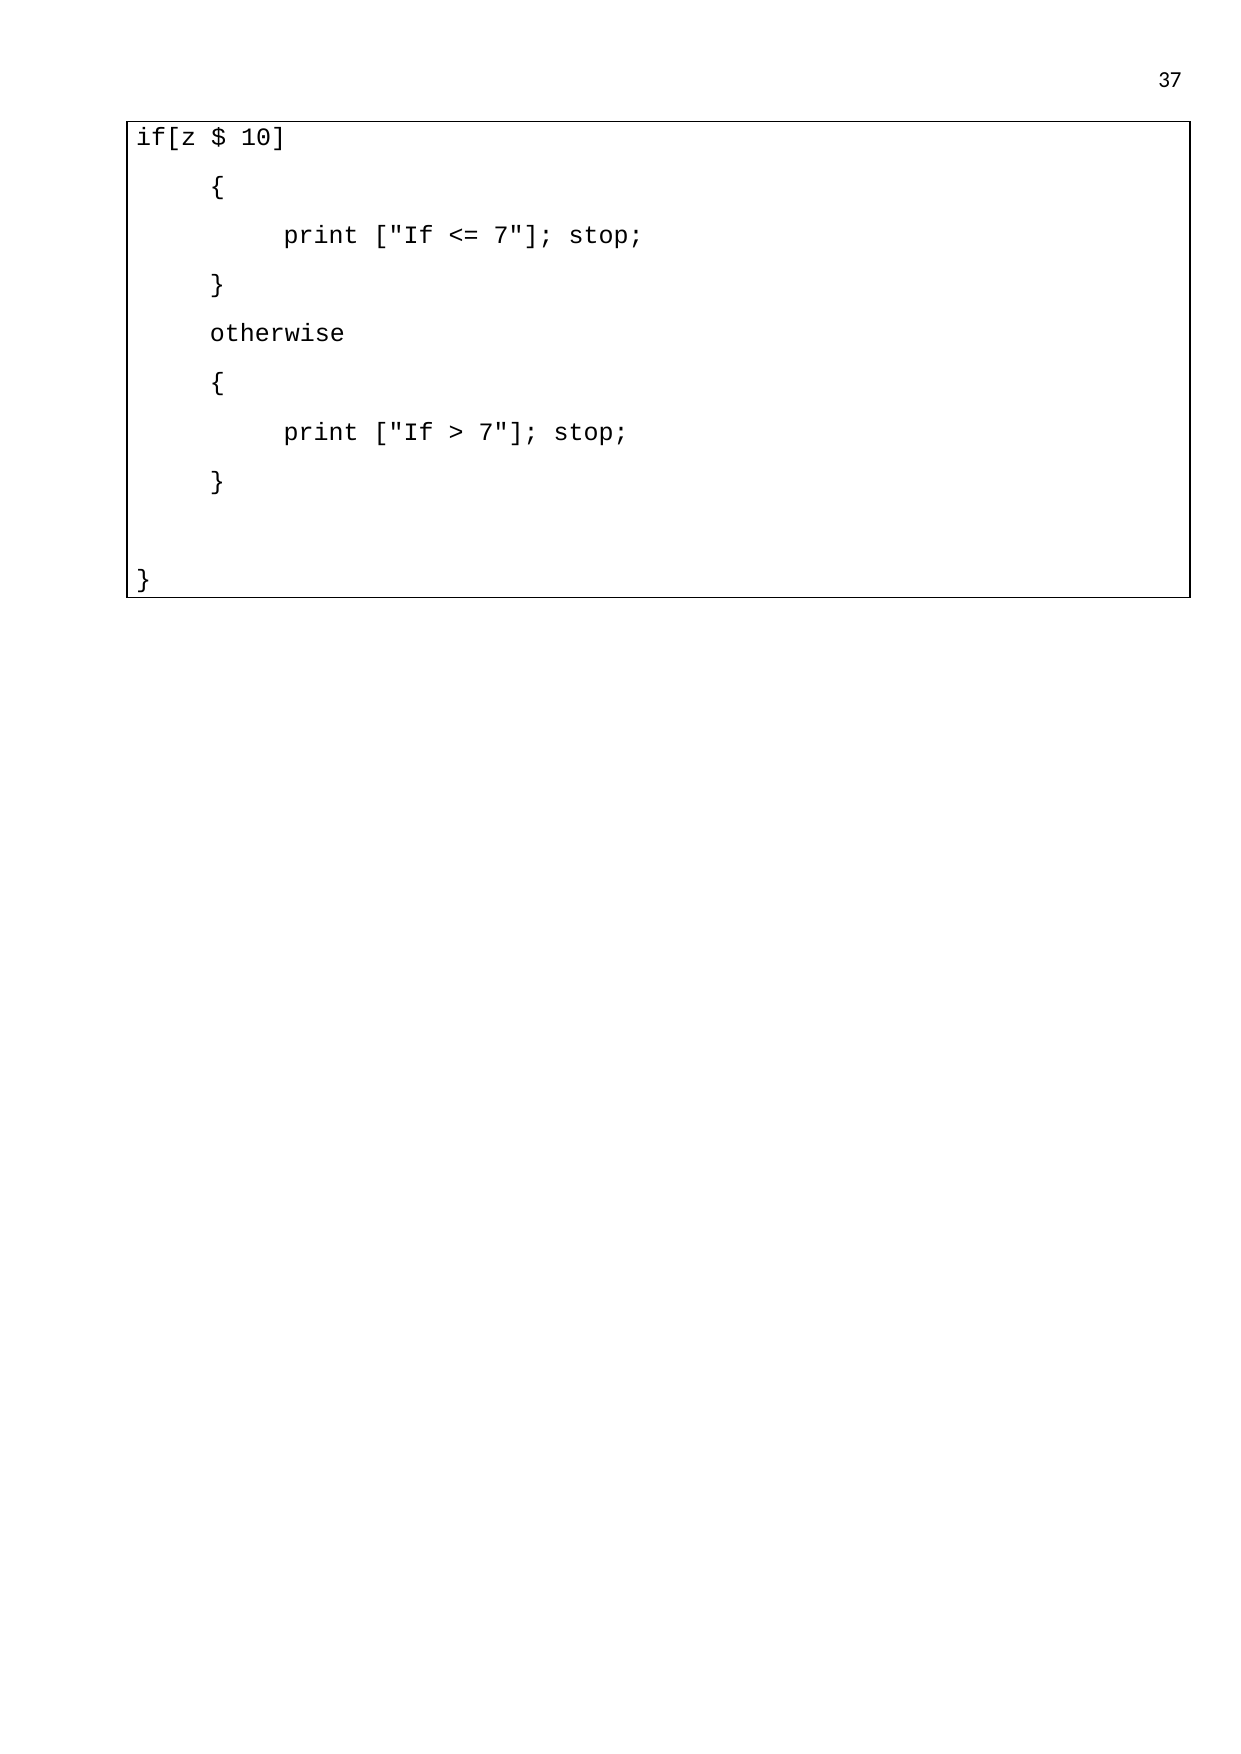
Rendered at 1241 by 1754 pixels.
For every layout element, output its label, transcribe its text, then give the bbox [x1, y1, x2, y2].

text } [128, 465, 1189, 497]
text otherwise [128, 318, 1189, 349]
text print ["If <= 7"]; stop; [128, 219, 1189, 251]
text } [128, 268, 1189, 300]
text { [128, 367, 1189, 398]
text } [128, 563, 1189, 597]
text { [128, 170, 1189, 202]
text print ["If > 7"]; stop; [128, 416, 1189, 447]
text if[z $ 10] [128, 122, 1189, 152]
